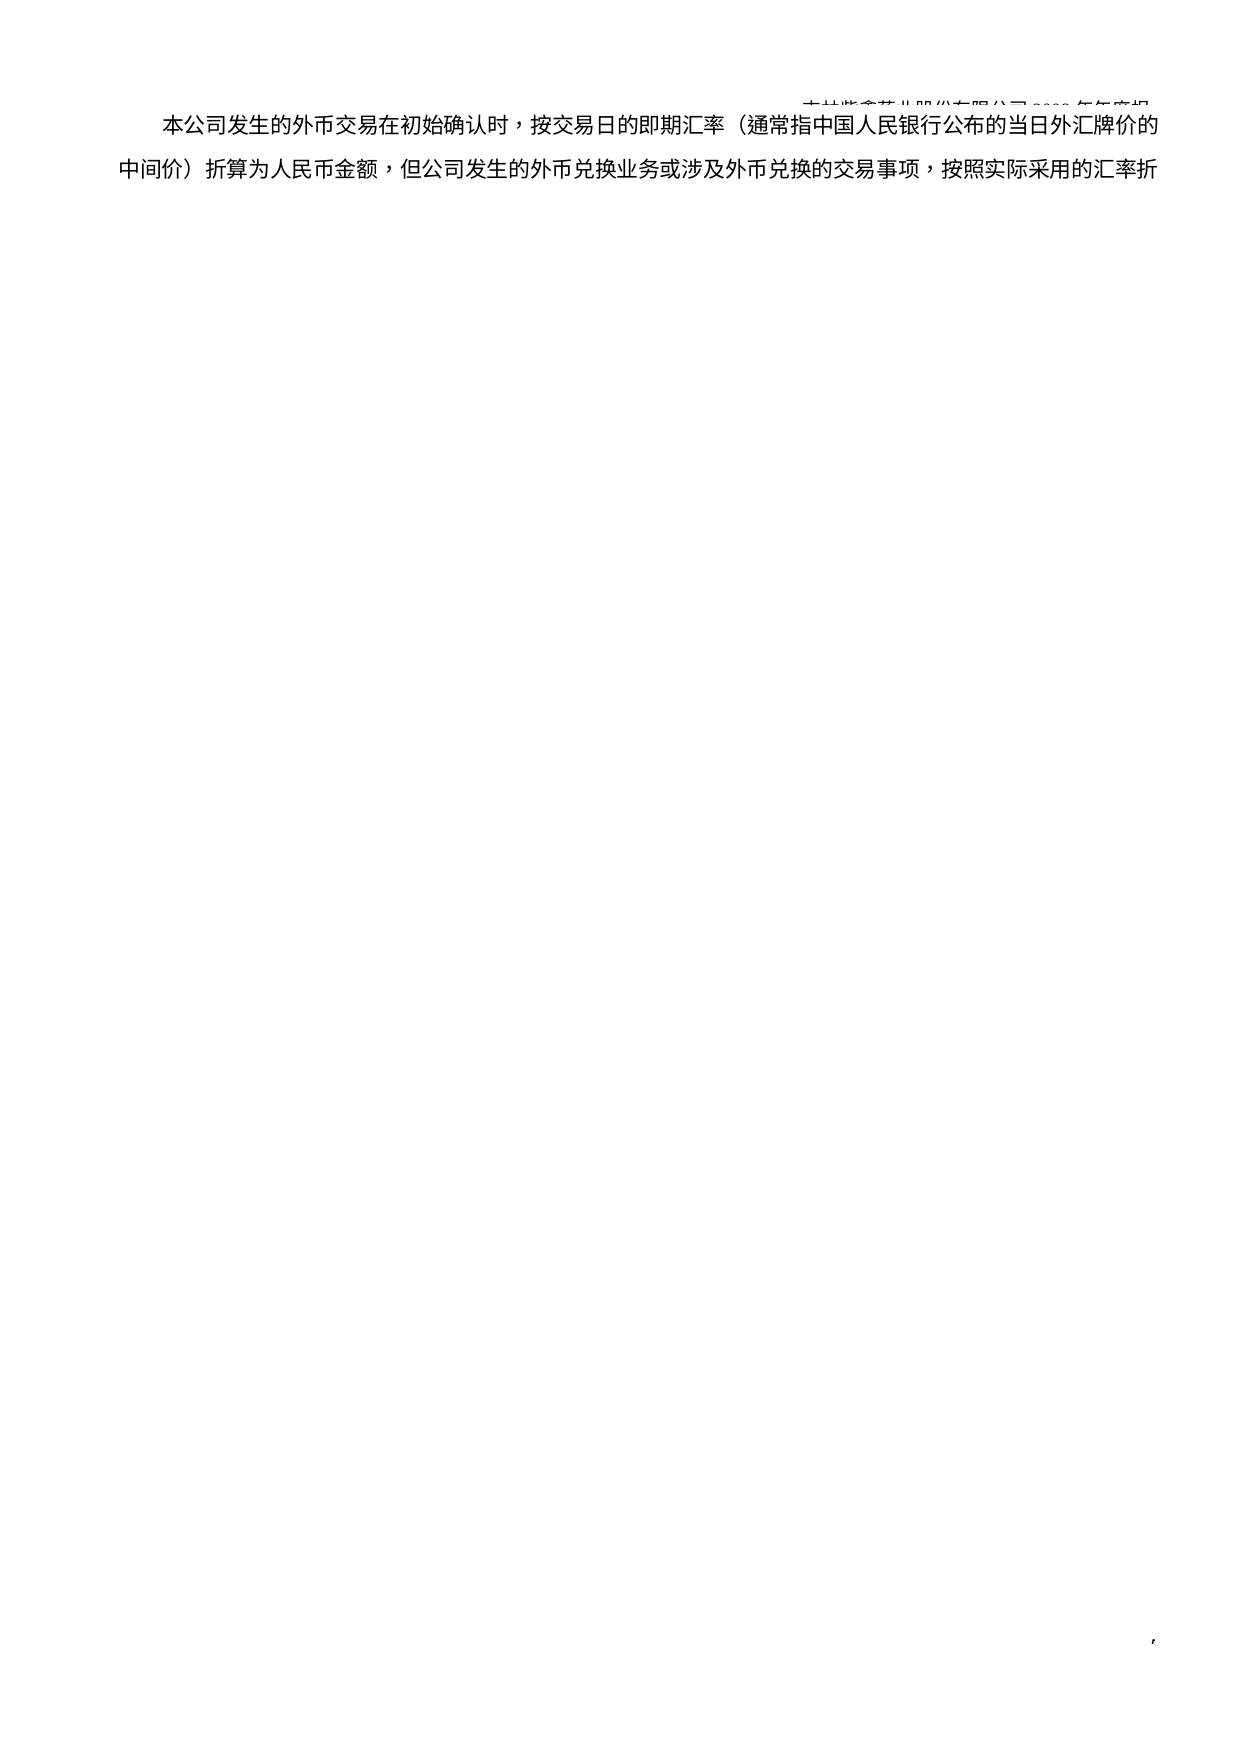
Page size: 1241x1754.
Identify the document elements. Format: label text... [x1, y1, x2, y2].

text 本公司发生的外币交易在初始确认时，按交易日的即期汇率（通常指中国人民银行公布的当日外汇牌价的 中间价）折算为人民币金额，但公司发生的外币兑换业务或涉及外币兑换的交易事项，按照实际采用的汇率折 [118, 110, 1161, 184]
